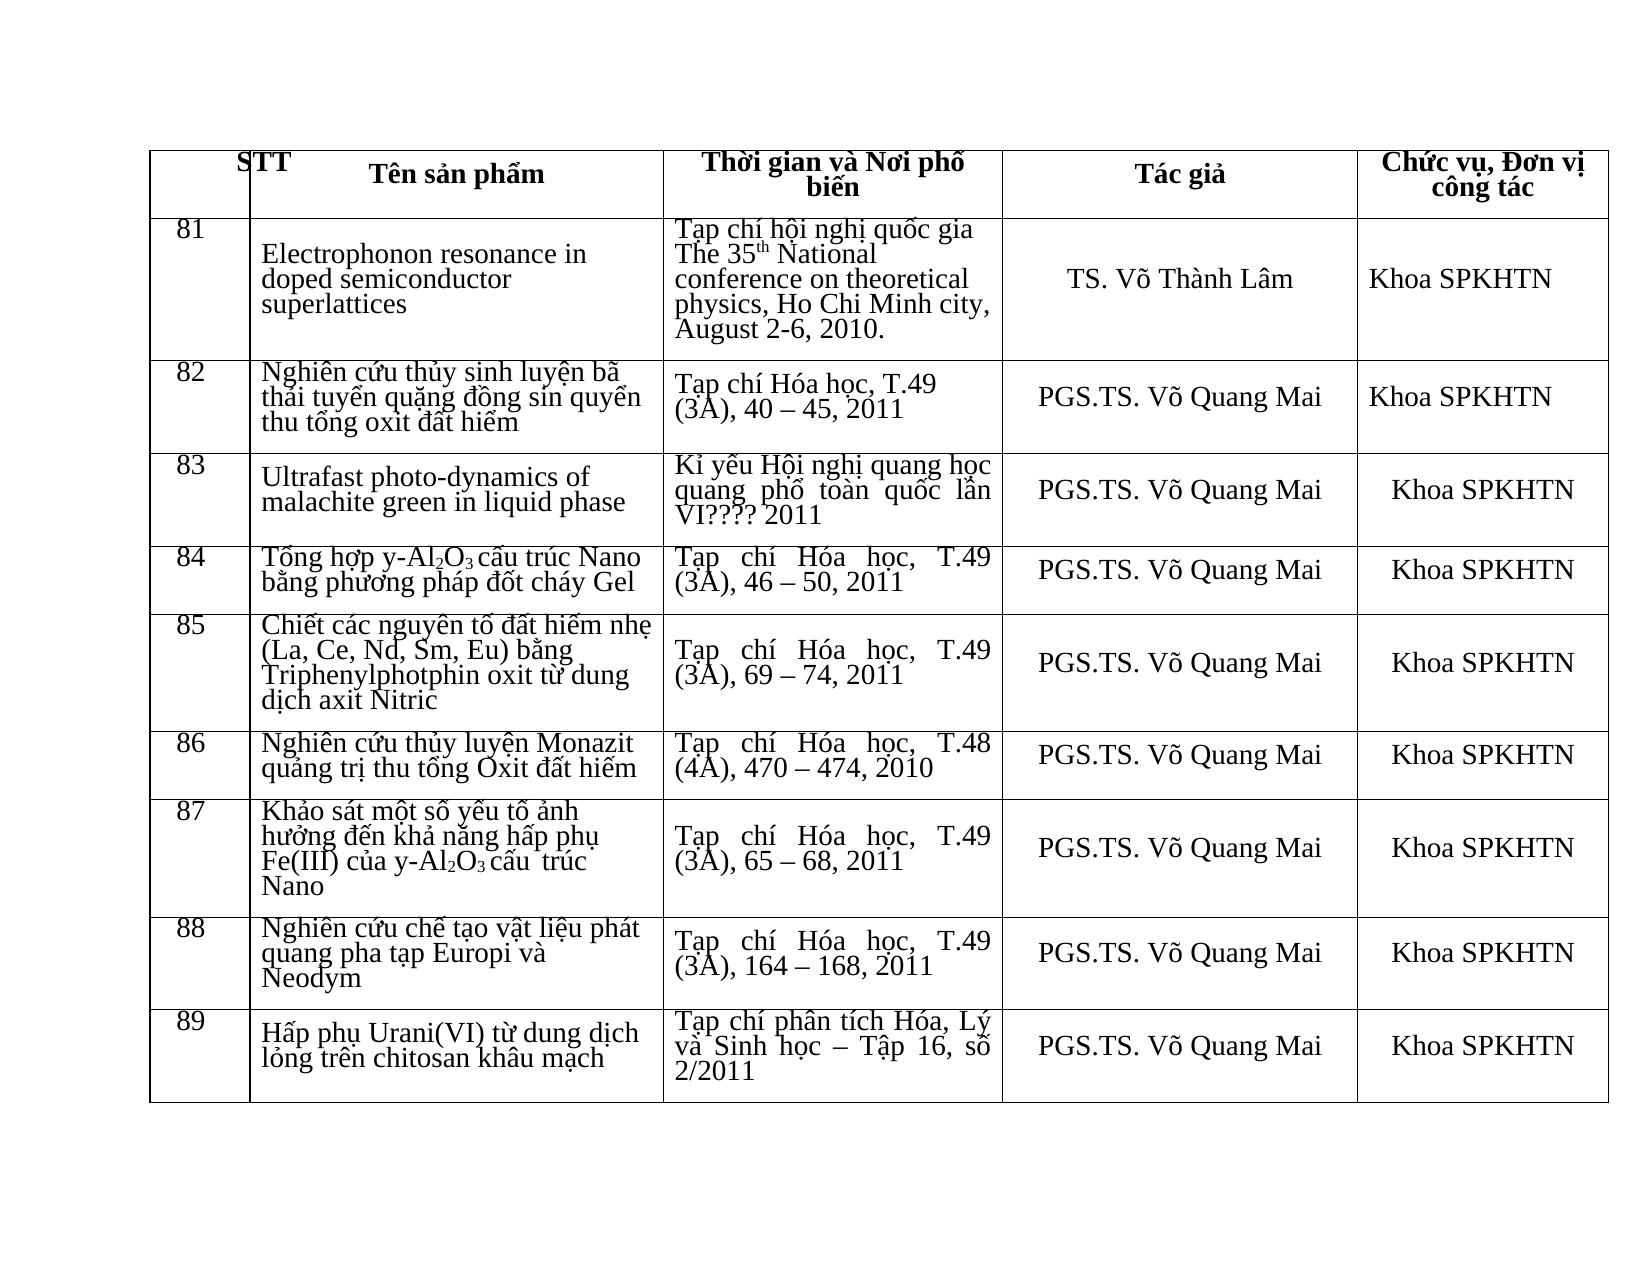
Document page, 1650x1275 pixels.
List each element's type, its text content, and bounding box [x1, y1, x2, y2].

table_header Tác giả [1003, 151, 1357, 218]
table_cell Khoa SPKHTN [1358, 800, 1608, 917]
table_cell Khoa SPKHTN [1358, 918, 1608, 1009]
table_cell [151, 732, 249, 799]
table_cell Nghiên cứu chế tạo vật liệu phát quang pha tạp Europi và Neodym [251, 918, 663, 1009]
table_cell [151, 615, 249, 731]
table_cell Electrophonon resonance in doped semiconductor superlattices [251, 219, 663, 360]
table_cell Ultrafast photo-dynamics of malachite green in liquid phase [251, 454, 663, 546]
table_cell PGS.TS. Võ Quang Mai [1003, 1010, 1357, 1102]
table_cell [151, 454, 249, 546]
table_header STT [151, 151, 249, 218]
table_cell Tổng hợp y-Al2O3 cấu trúc Nano bằng phương pháp đốt cháy Gel [251, 547, 663, 613]
table_cell Hấp phụ Urani(VI) từ dung dịch lỏng trên chitosan khâu mạch [251, 1010, 663, 1102]
table_cell Chiết các nguyên tố đất hiếm nhẹ (La, Ce, Nd, Sm, Eu) bằng Triphenylphotphin oxit từ dung dịch axit Nitric [251, 615, 663, 731]
table_cell Nghiên cứu thủy sinh luyện bã thải tuyển quặng đồng sin quyển thu tổng oxit đất hiểm [251, 361, 663, 453]
table_cell TS. Võ Thành Lâm [1003, 219, 1357, 360]
table_cell Khoa SPKHTN [1358, 1010, 1608, 1102]
table_cell PGS.TS. Võ Quang Mai [1003, 547, 1357, 613]
table_cell Khoa SPKHTN [1358, 615, 1608, 731]
table_cell PGS.TS. Võ Quang Mai [1003, 918, 1357, 1009]
table_header Chức vụ, Đơn vị công tác [1358, 151, 1608, 218]
table_cell [151, 1010, 249, 1102]
table_cell [151, 918, 249, 1009]
table_cell Tạp chí Hóa học, T.49 (3A), 40 – 45, 2011 [664, 361, 1002, 453]
table_cell [151, 800, 249, 917]
table_cell Nghiên cứu thủy luyện Monazit quảng trị thu tổng Oxit đất hiếm [251, 732, 663, 799]
table_cell Tạp chí Hóa học, T.49 (3A), 65 – 68, 2011 [664, 800, 1002, 917]
table_cell Khoa SPKHTN [1358, 361, 1608, 453]
table_cell Tạp chí phân tích Hóa, Lý và Sinh học – Tập 16, số 2/2011 [664, 1010, 1002, 1102]
table_cell PGS.TS. Võ Quang Mai [1003, 800, 1357, 917]
table_header Thời gian và Nơi phổ biến [664, 151, 1002, 218]
table_cell Tạp chí Hóa học, T.49 (3A), 46 – 50, 2011 [664, 547, 1002, 613]
table_cell Khoa SPKHTN [1358, 454, 1608, 546]
table_cell PGS.TS. Võ Quang Mai [1003, 732, 1357, 799]
table_cell PGS.TS. Võ Quang Mai [1003, 361, 1357, 453]
table_cell Tạp chí Hóa học, T.48 (4A), 470 – 474, 2010 [664, 732, 1002, 799]
table_cell Khoa SPKHTN [1358, 219, 1608, 360]
table_cell PGS.TS. Võ Quang Mai [1003, 454, 1357, 546]
table_cell Tạp chí Hóa học, T.49 (3A), 164 – 168, 2011 [664, 918, 1002, 1009]
table_cell Khoa SPKHTN [1358, 732, 1608, 799]
table_cell [151, 219, 249, 360]
table_cell [151, 361, 249, 453]
table_cell Khảo sát một số yếu tố ảnh hưởng đến khả năng hấp phụ Fe(III) của y-Al2O3 cấu trúc Nano [251, 800, 663, 917]
table_cell [151, 547, 249, 613]
table_cell Kỉ yếu Hội nghị quang học quang phổ toàn quốc lần VI???? 2011 [664, 454, 1002, 546]
table_cell Khoa SPKHTN [1358, 547, 1608, 613]
table_cell PGS.TS. Võ Quang Mai [1003, 615, 1357, 731]
table_header Tên sản phẩm [251, 151, 663, 218]
table_cell Tạp chí hội nghị quốc gia The 35th National conference on theoretical physics, Ho Chi Minh city, August 2-6, 2010. [664, 219, 1002, 360]
table_cell Tạp chí Hóa học, T.49 (3A), 69 – 74, 2011 [664, 615, 1002, 731]
